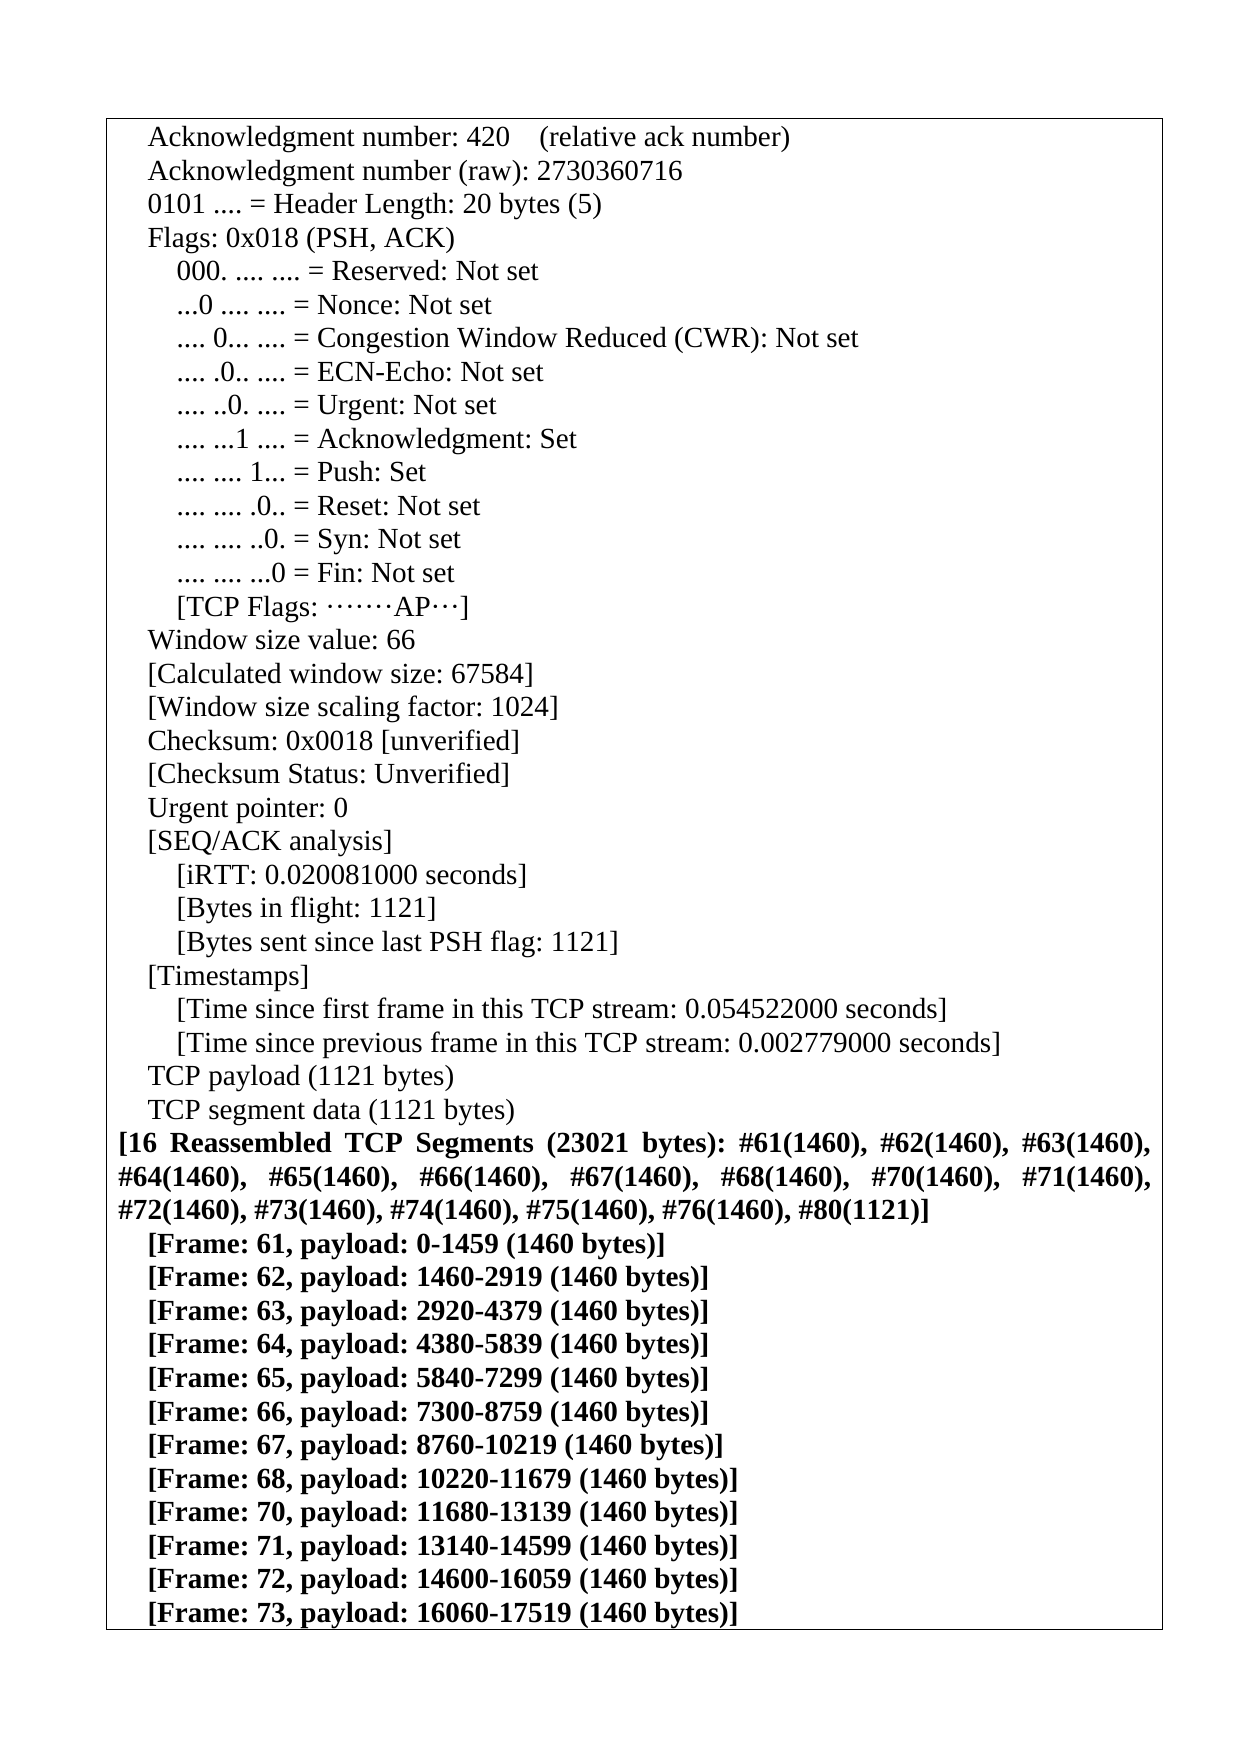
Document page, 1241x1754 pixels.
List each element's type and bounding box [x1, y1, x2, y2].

table_cell [107, 119, 1162, 1628]
